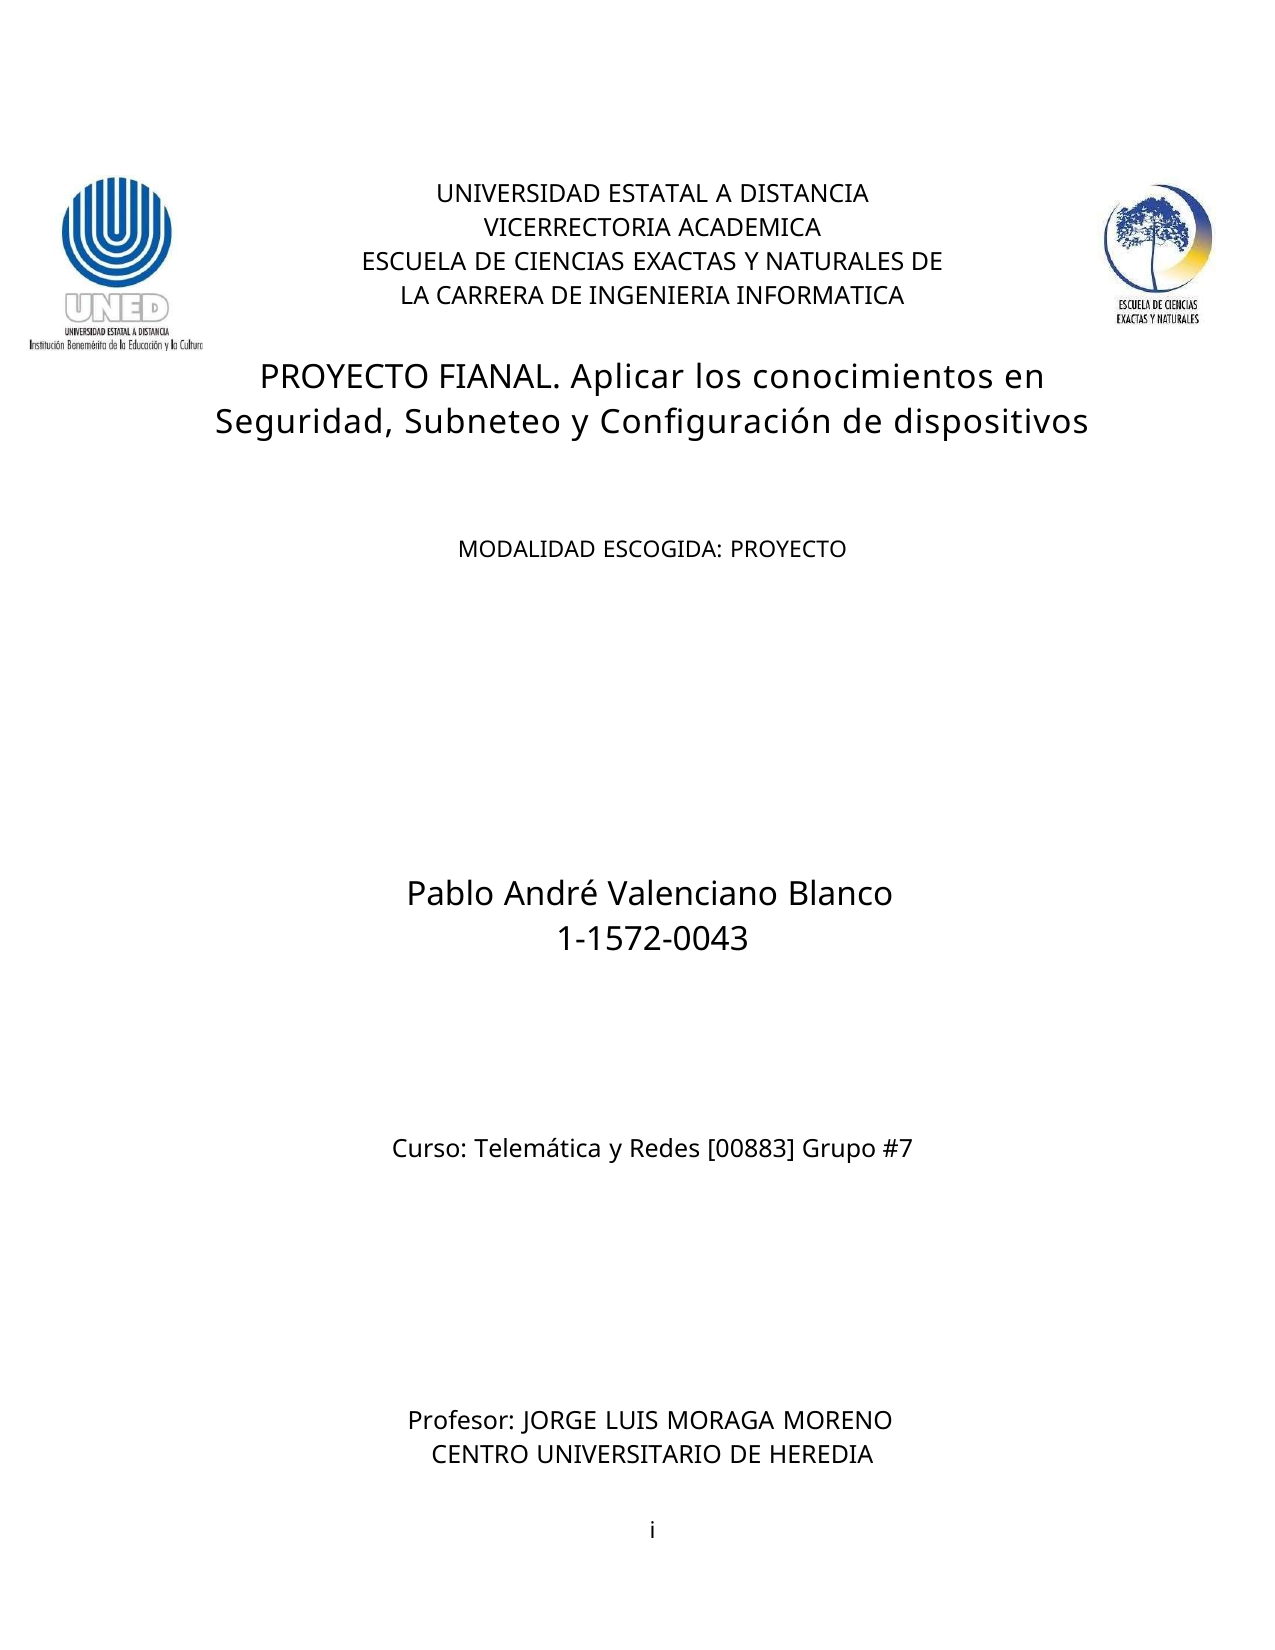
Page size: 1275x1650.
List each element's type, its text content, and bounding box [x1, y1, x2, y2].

text CENTRO UNIVERSITARIO DE HEREDIA [177, 1437, 1127, 1471]
text Pablo André Valenciano Blanco [177, 869, 1127, 915]
text UNIVERSIDAD ESTATAL A DISTANCIA [203, 175, 1127, 209]
text VICERRECTORIA ACADEMICA [203, 209, 1096, 243]
text LA CARRERA DE INGENIERIA INFORMATICA [203, 277, 1096, 312]
text Profesor: JORGE LUIS MORAGA MORENO [177, 1403, 1127, 1437]
picture [1096, 177, 1217, 325]
text PROYECTO FIANAL. Aplicar los conocimientos en Seguridad, Subneteo y Configuración de dispositivos [177, 353, 1127, 443]
picture [27, 175, 203, 351]
text MODALIDAD ESCOGIDA: PROYECTO [177, 533, 1127, 564]
text ESCUELA DE CIENCIAS EXACTAS Y NATURALES DE [203, 243, 1096, 277]
text Curso: Telemática y Redes [00883] Grupo #7 [177, 1131, 1127, 1164]
text 1-1572-0043 [177, 915, 1127, 960]
